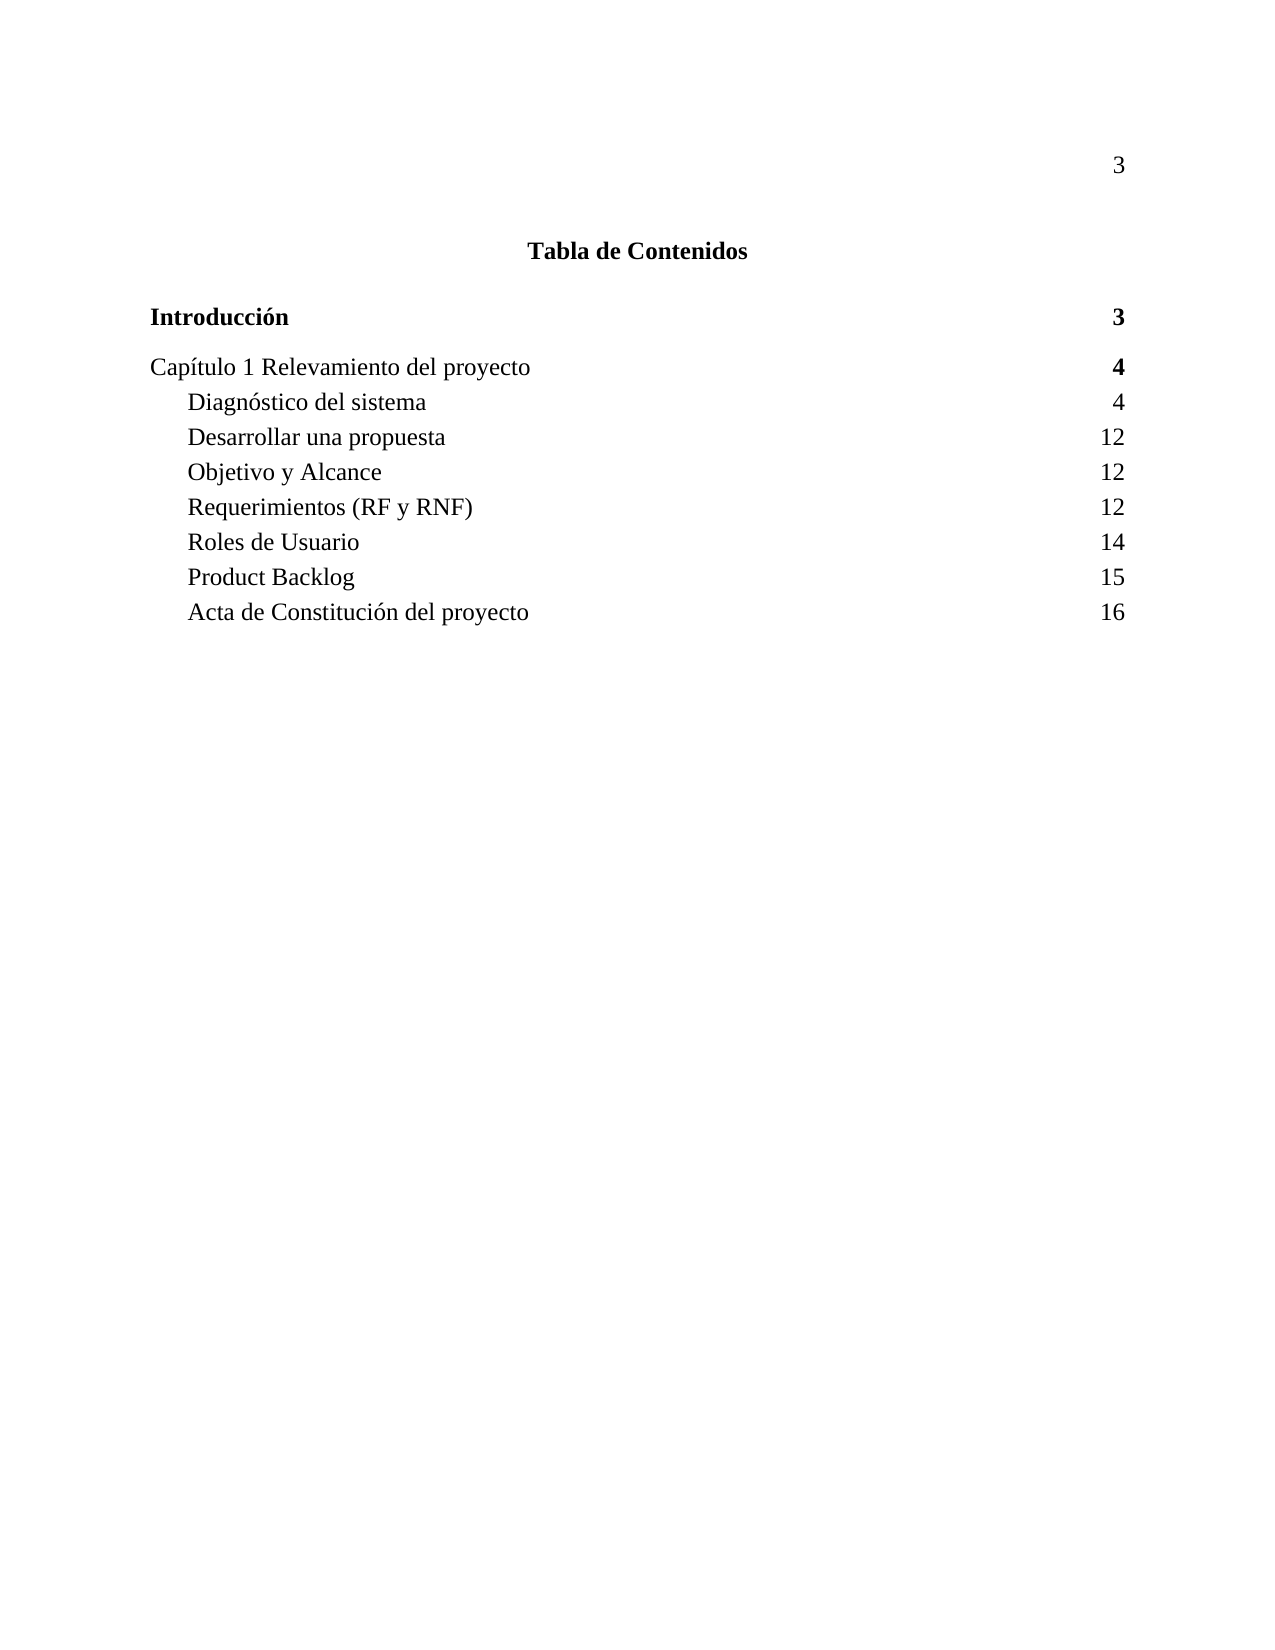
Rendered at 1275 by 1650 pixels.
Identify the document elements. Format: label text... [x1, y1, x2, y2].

text Tabla de Contenidos [150, 236, 1125, 265]
